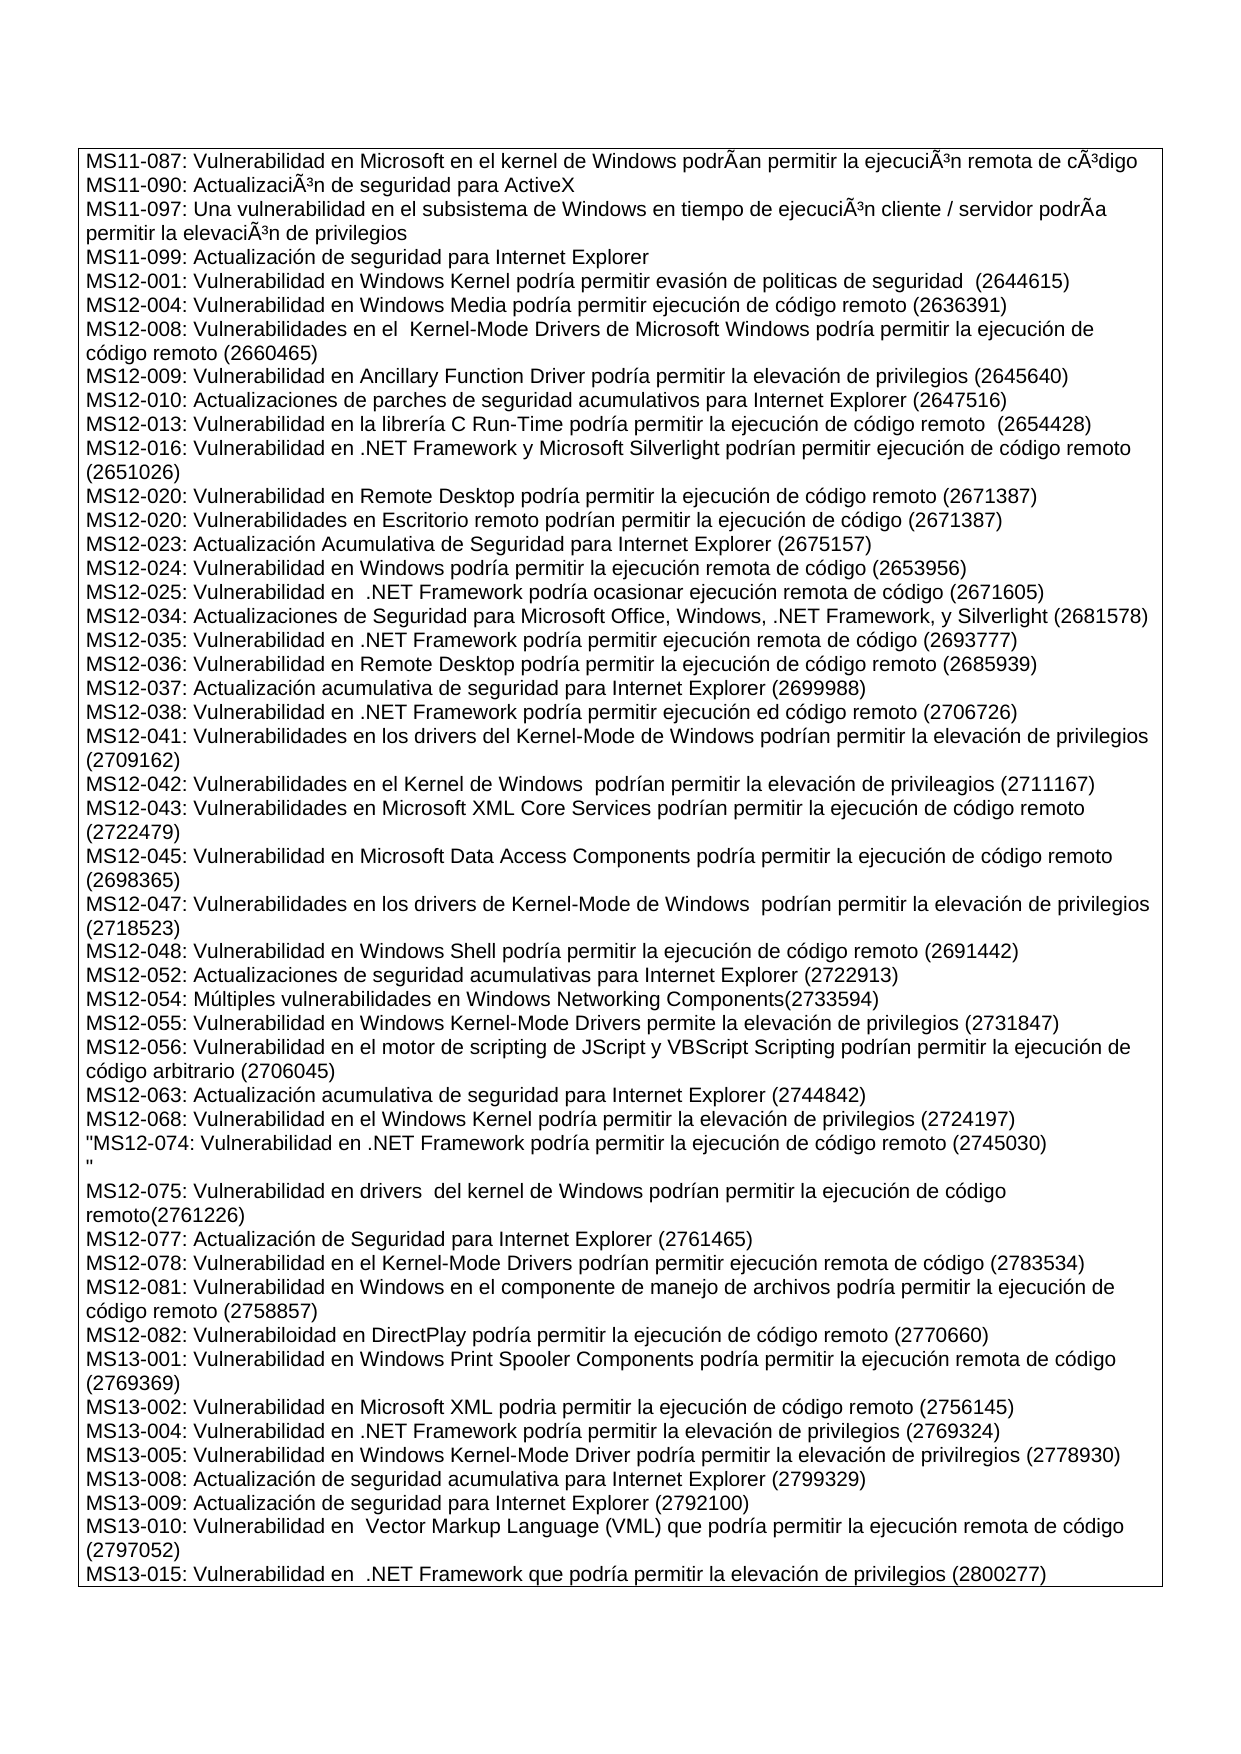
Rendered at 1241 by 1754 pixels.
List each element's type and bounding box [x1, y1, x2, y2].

table_cell [79, 149, 1162, 1586]
